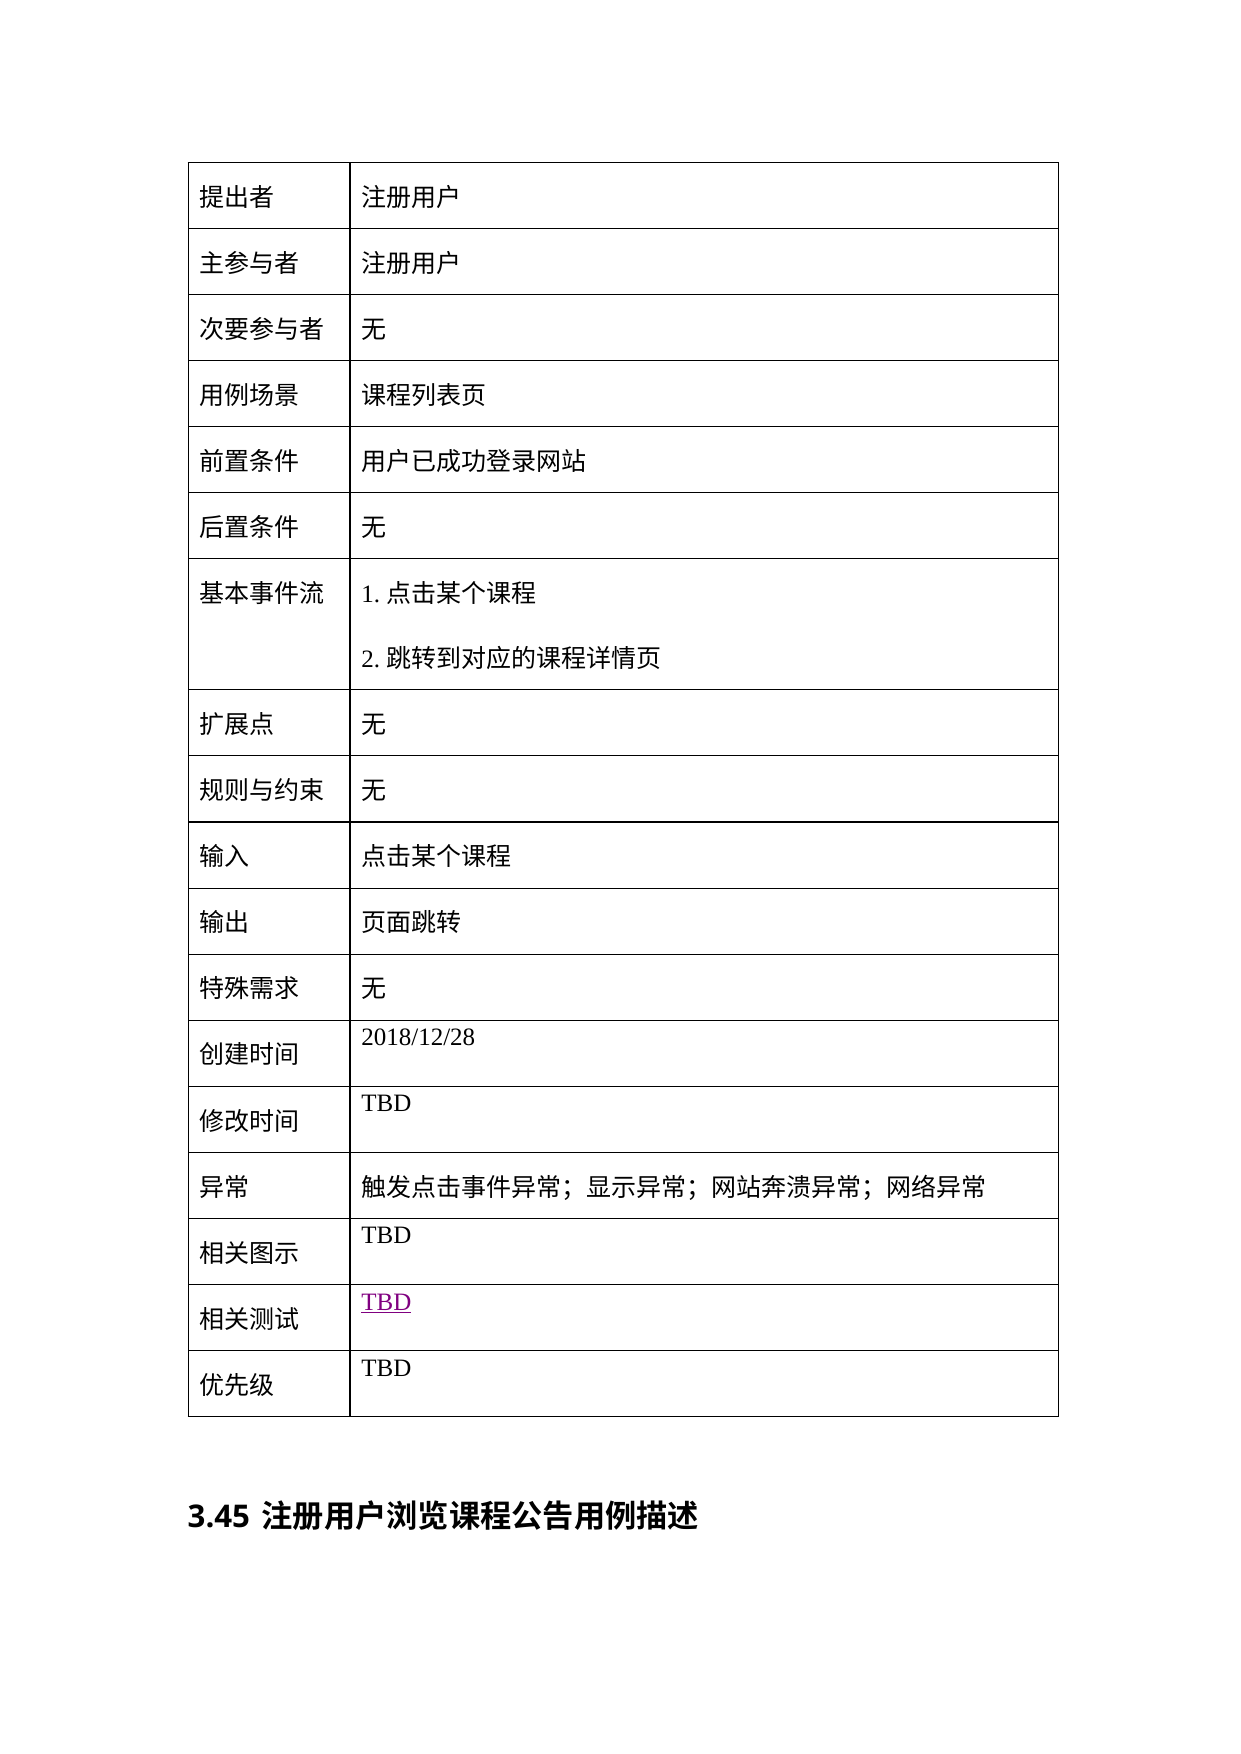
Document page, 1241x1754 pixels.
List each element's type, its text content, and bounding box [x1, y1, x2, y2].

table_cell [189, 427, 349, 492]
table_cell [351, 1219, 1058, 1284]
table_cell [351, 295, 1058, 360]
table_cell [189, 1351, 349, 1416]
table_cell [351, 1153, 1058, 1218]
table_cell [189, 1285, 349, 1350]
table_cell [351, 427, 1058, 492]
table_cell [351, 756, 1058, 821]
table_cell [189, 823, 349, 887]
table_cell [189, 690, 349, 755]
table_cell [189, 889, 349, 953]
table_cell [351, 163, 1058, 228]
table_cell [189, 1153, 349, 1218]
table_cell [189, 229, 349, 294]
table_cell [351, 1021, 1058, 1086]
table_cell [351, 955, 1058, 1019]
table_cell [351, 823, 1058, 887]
text 注册用户浏览课程公告用例描述 [187, 1482, 1053, 1547]
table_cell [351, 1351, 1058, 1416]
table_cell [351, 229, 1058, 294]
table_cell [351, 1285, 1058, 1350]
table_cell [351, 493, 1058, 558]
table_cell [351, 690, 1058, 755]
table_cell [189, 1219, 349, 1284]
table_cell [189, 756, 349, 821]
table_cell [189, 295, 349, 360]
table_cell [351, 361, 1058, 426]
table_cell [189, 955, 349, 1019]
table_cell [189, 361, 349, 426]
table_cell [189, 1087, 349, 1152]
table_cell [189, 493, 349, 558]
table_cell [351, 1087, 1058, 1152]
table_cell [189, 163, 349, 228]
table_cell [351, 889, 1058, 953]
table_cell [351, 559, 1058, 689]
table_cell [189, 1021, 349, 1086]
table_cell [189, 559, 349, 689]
